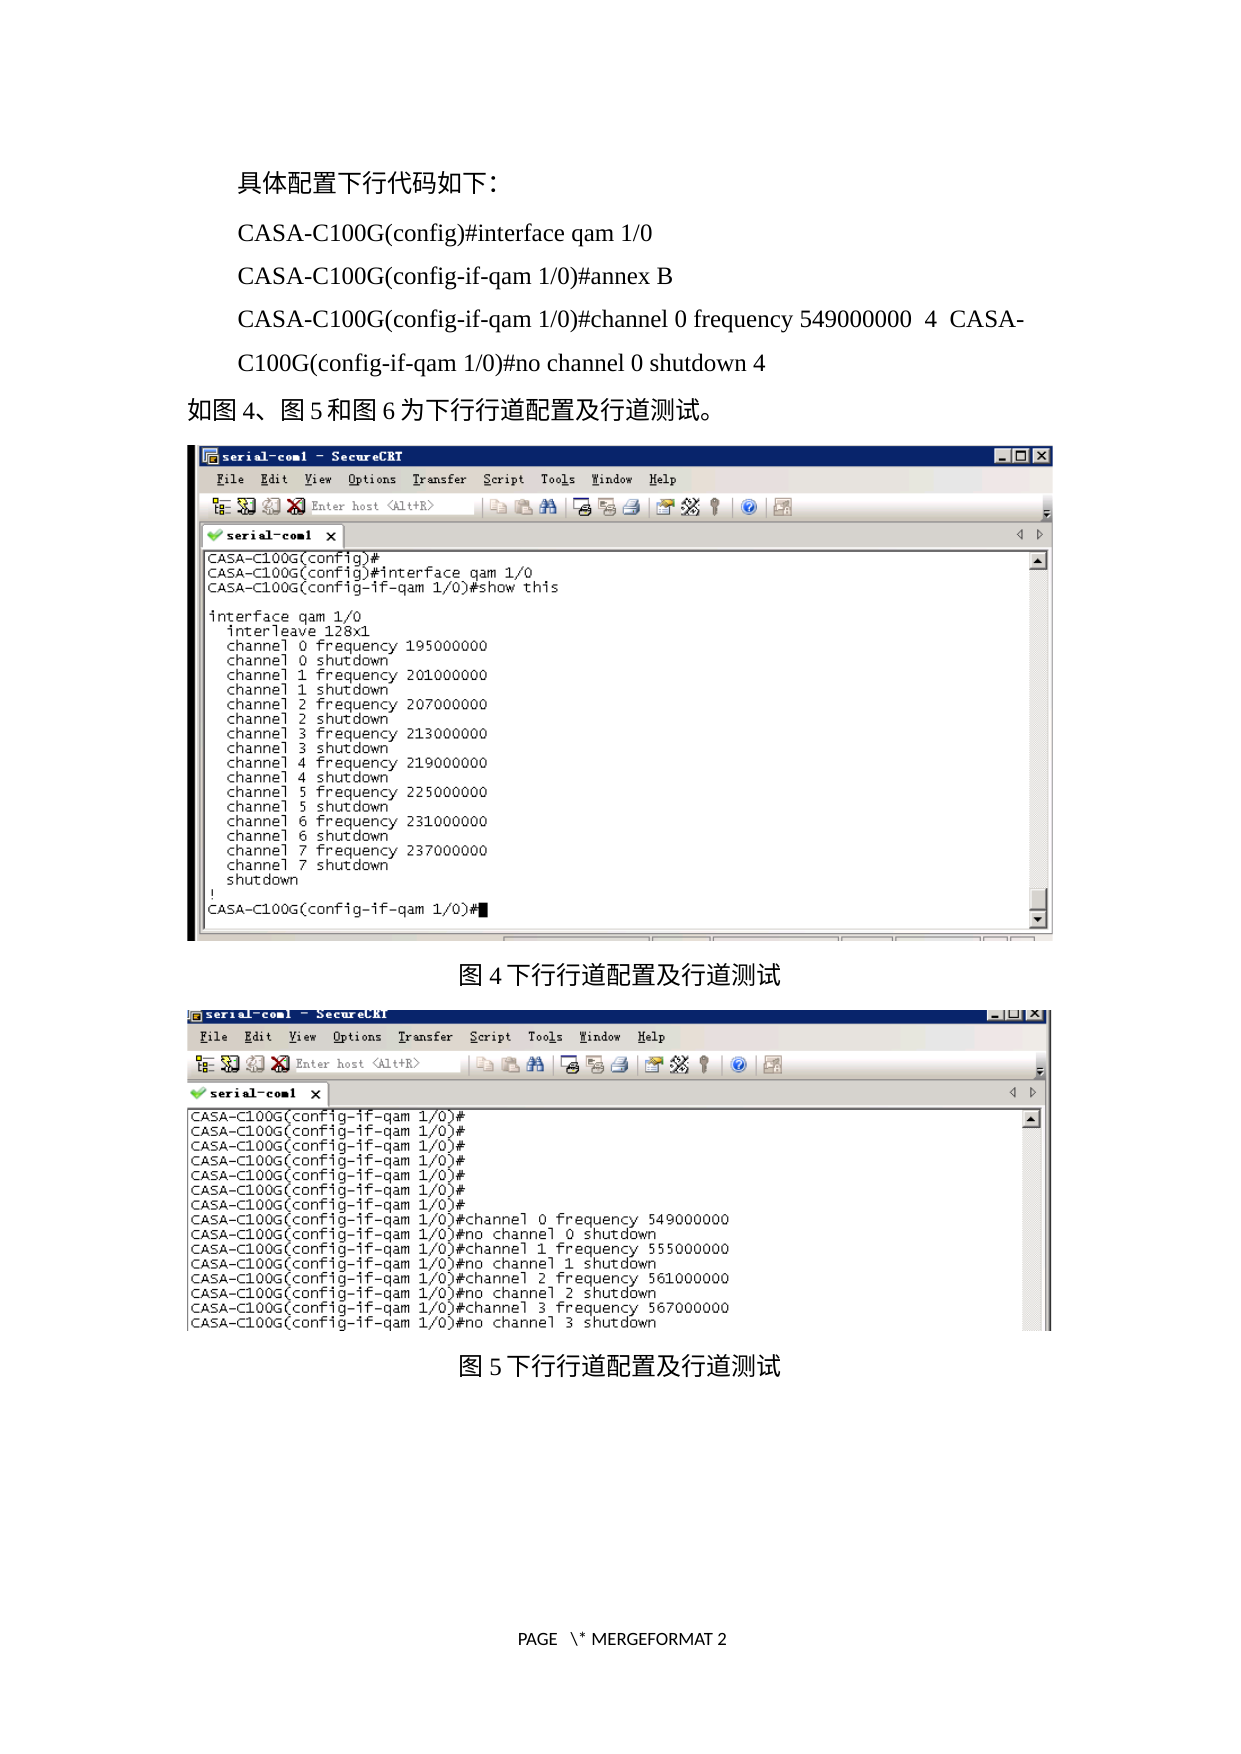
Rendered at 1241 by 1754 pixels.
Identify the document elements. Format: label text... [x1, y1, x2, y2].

text 图 5下行行道配置及行道测试 [187, 1346, 1053, 1382]
text CASA-C100G(config)#interface qam 1/0 [187, 218, 1053, 247]
text CASA-C100G(config-if-qam 1/0)#channel 0 frequency 549000000 4 CASA-C100G(config-if-qam 1/0)#no channel 0 shutdown 4 [237, 304, 1053, 376]
text CASA-C100G(config-if-qam 1/0)#annex B [187, 261, 1053, 290]
text 具体配置下行代码如下： [187, 164, 1053, 200]
picture [187, 1010, 1052, 1331]
picture [187, 445, 1053, 941]
text 图 4下行行道配置及行道测试 [187, 956, 1053, 992]
text 如图4、图5和图6为下行行道配置及行道测试。 [187, 391, 1053, 427]
